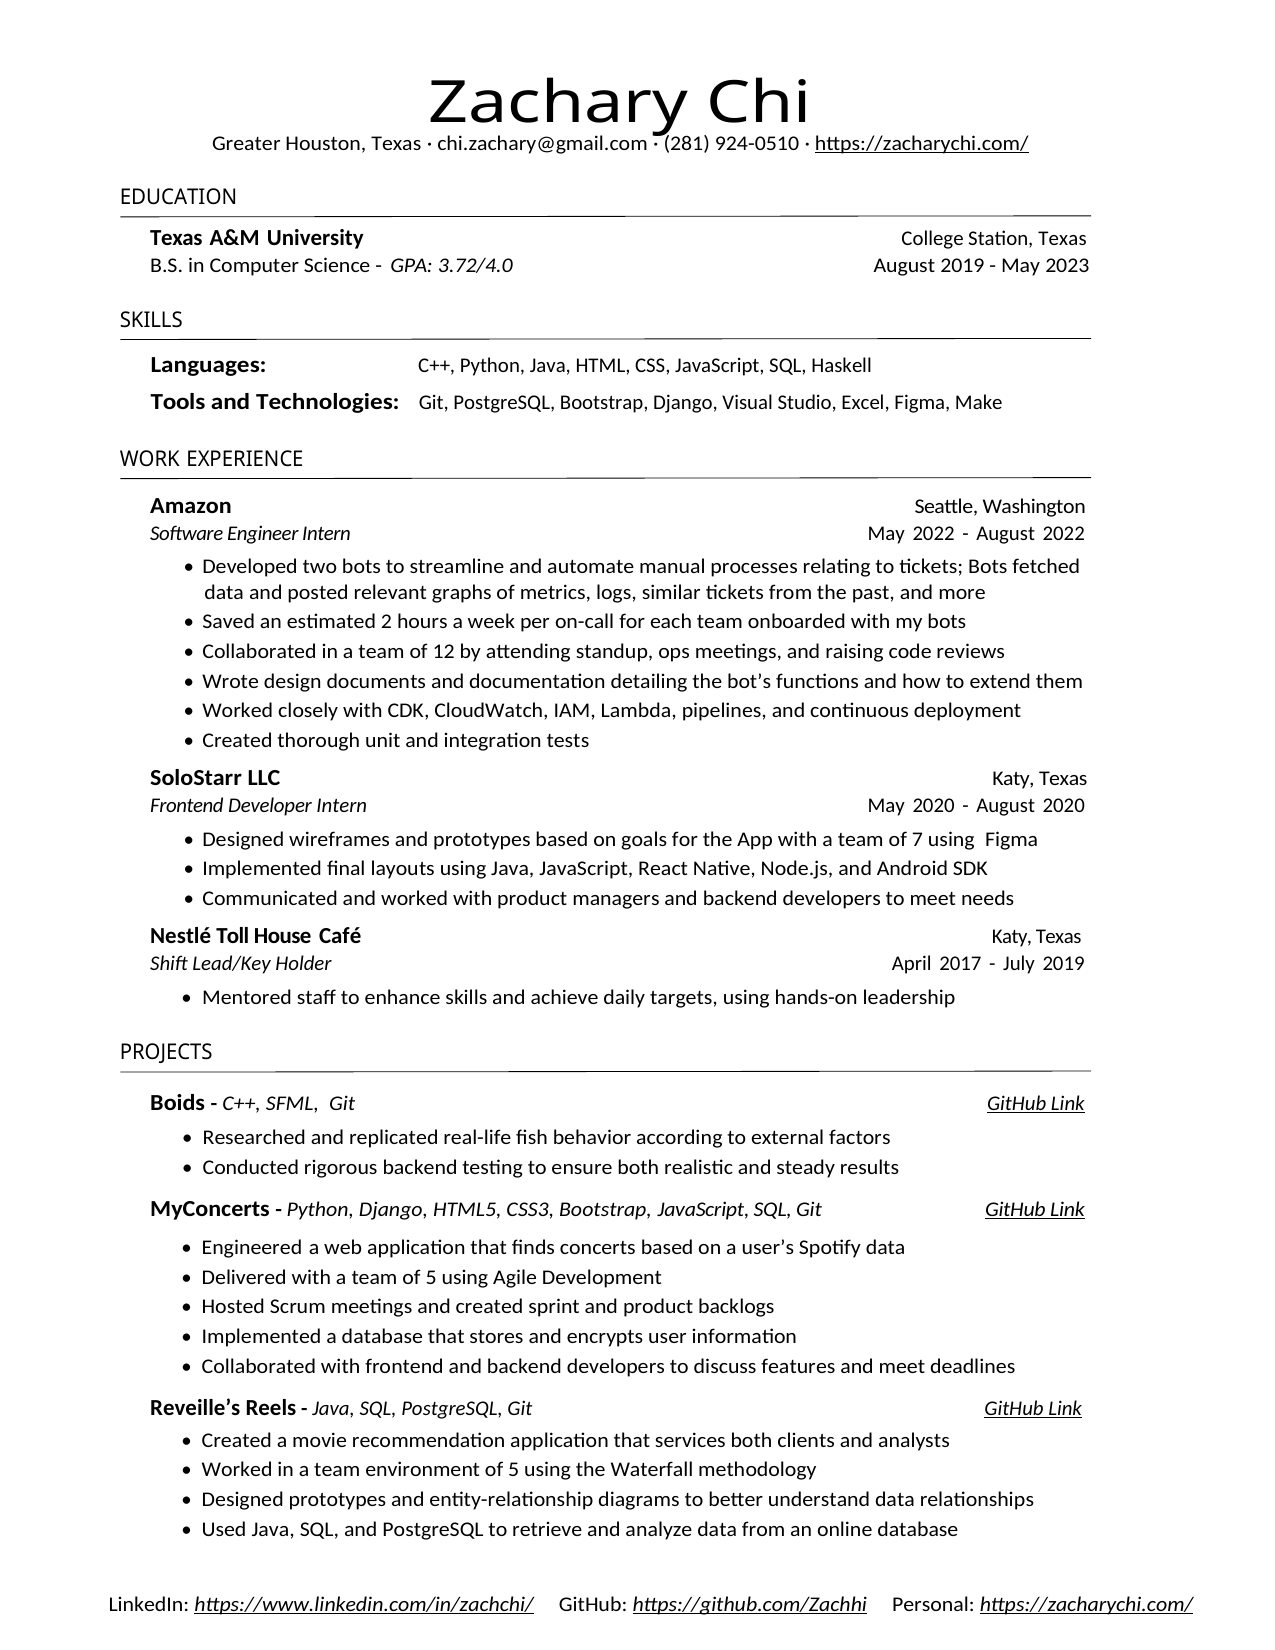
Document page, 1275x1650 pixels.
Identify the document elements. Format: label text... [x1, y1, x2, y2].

list Implemented final layouts using Java, JavaScript, React Native, Node.js, and Android SDK [183, 856, 1088, 881]
list Saved an estimated 2 hours a week per on-call for each team onboarded with my bots [183, 609, 1088, 634]
text Frontend Developer Intern May 2020 - August 2020 [150, 790, 1275, 818]
list Worked in a team environment of 5 using the Waterfall methodology [181, 1457, 1275, 1482]
text Amazon Seattle, Washington [150, 495, 1275, 518]
text projects [119, 1030, 1275, 1067]
text work experience [119, 437, 1275, 474]
list Created thorough unit and integration tests [183, 727, 1088, 752]
text Boids - C++, SFML, Git GitHub Link [150, 1088, 1090, 1116]
text Tools and Technologies: Git, PostgreSQL, Bootstrap, Django, Visual Studio, Excel, Figma, Make [150, 387, 1275, 415]
list Conducted rigorous backend testing to ensure both realistic and steady results [182, 1154, 1033, 1179]
list Collaborated with frontend and backend developers to discuss features and meet deadlines [181, 1353, 1033, 1378]
list Mentored staff to enhance skills and achieve daily targets, using hands-on leadership [181, 984, 1034, 1009]
text skills [119, 299, 1275, 336]
list Engineered a web application that finds concerts based on a user’s Spotify data [181, 1234, 1033, 1260]
list Delivered with a team of 5 using Agile Development [181, 1264, 1033, 1289]
text Texas A&M University College Station, Texas [150, 227, 1275, 250]
text Languages: C++, Python, Java, HTML, CSS, JavaScript, SQL, Haskell [150, 350, 1275, 378]
list Communicated and worked with product managers and backend developers to meet needs [183, 885, 1088, 911]
text B.S. in Computer Science - GPA: 3.72/4.0 August 2019 - May 2023 [150, 250, 1275, 278]
text Software Engineer Intern May 2022 - August 2022 [150, 518, 1275, 545]
text Reveille’s Reels - Java, SQL, PostgreSQL, Git GitHub Link [150, 1403, 1091, 1419]
list Developed two bots to streamline and automate manual processes relating to tickets; Bots fetched data and posted relevant graphs of metrics, logs, similar tickets from the past, and more [183, 554, 1088, 604]
text Nestlé Toll House Café Katy, Texas [150, 925, 1275, 948]
text LinkedIn: https://www.linkedin.com/in/zachchi/ GitHub: https://github.com/Zachhi Personal: https://zacharychi.com/ [108, 1591, 1275, 1617]
list Wrote design documents and documentation detailing the bot’s functions and how to extend them [183, 668, 1088, 693]
list Worked closely with CDK, CloudWatch, IAM, Lambda, pipelines, and continuous deployment [183, 697, 1088, 723]
list Designed wireframes and prototypes based on goals for the App with a team of 7 using Figma [183, 826, 1088, 851]
text Shift Lead/Key Holder April 2017 - July 2019 [150, 948, 1275, 976]
text Greater Houston, Texas · chi.zachary@gmail.com · (281) 924-0510 · https://zacharychi.com/ [210, 134, 1030, 155]
title Zachary Chi [210, 78, 1030, 134]
list Designed prototypes and entity-relationship diagrams to better understand data relationships [181, 1486, 1275, 1512]
list Collaborated in a team of 12 by attending standup, ops meetings, and raising code reviews [183, 638, 1088, 664]
list Implemented a database that stores and encrypts user information [181, 1323, 1033, 1349]
list Researched and replicated real-life fish behavior according to external factors [182, 1124, 1033, 1150]
text education [119, 176, 1275, 212]
list Hosted Scrum meetings and created sprint and product backlogs [181, 1294, 1033, 1319]
list Created a movie recommendation application that services both clients and analysts [181, 1427, 1275, 1452]
text MyConcerts - Python, Django, HTML5, CSS3, Bootstrap, JavaScript, SQL, Git GitHub Link [150, 1194, 1090, 1222]
list Used Java, SQL, and PostgreSQL to retrieve and analyze data from an online database [181, 1516, 1275, 1541]
text SoloStarr LLC Katy, Texas [150, 767, 1275, 790]
